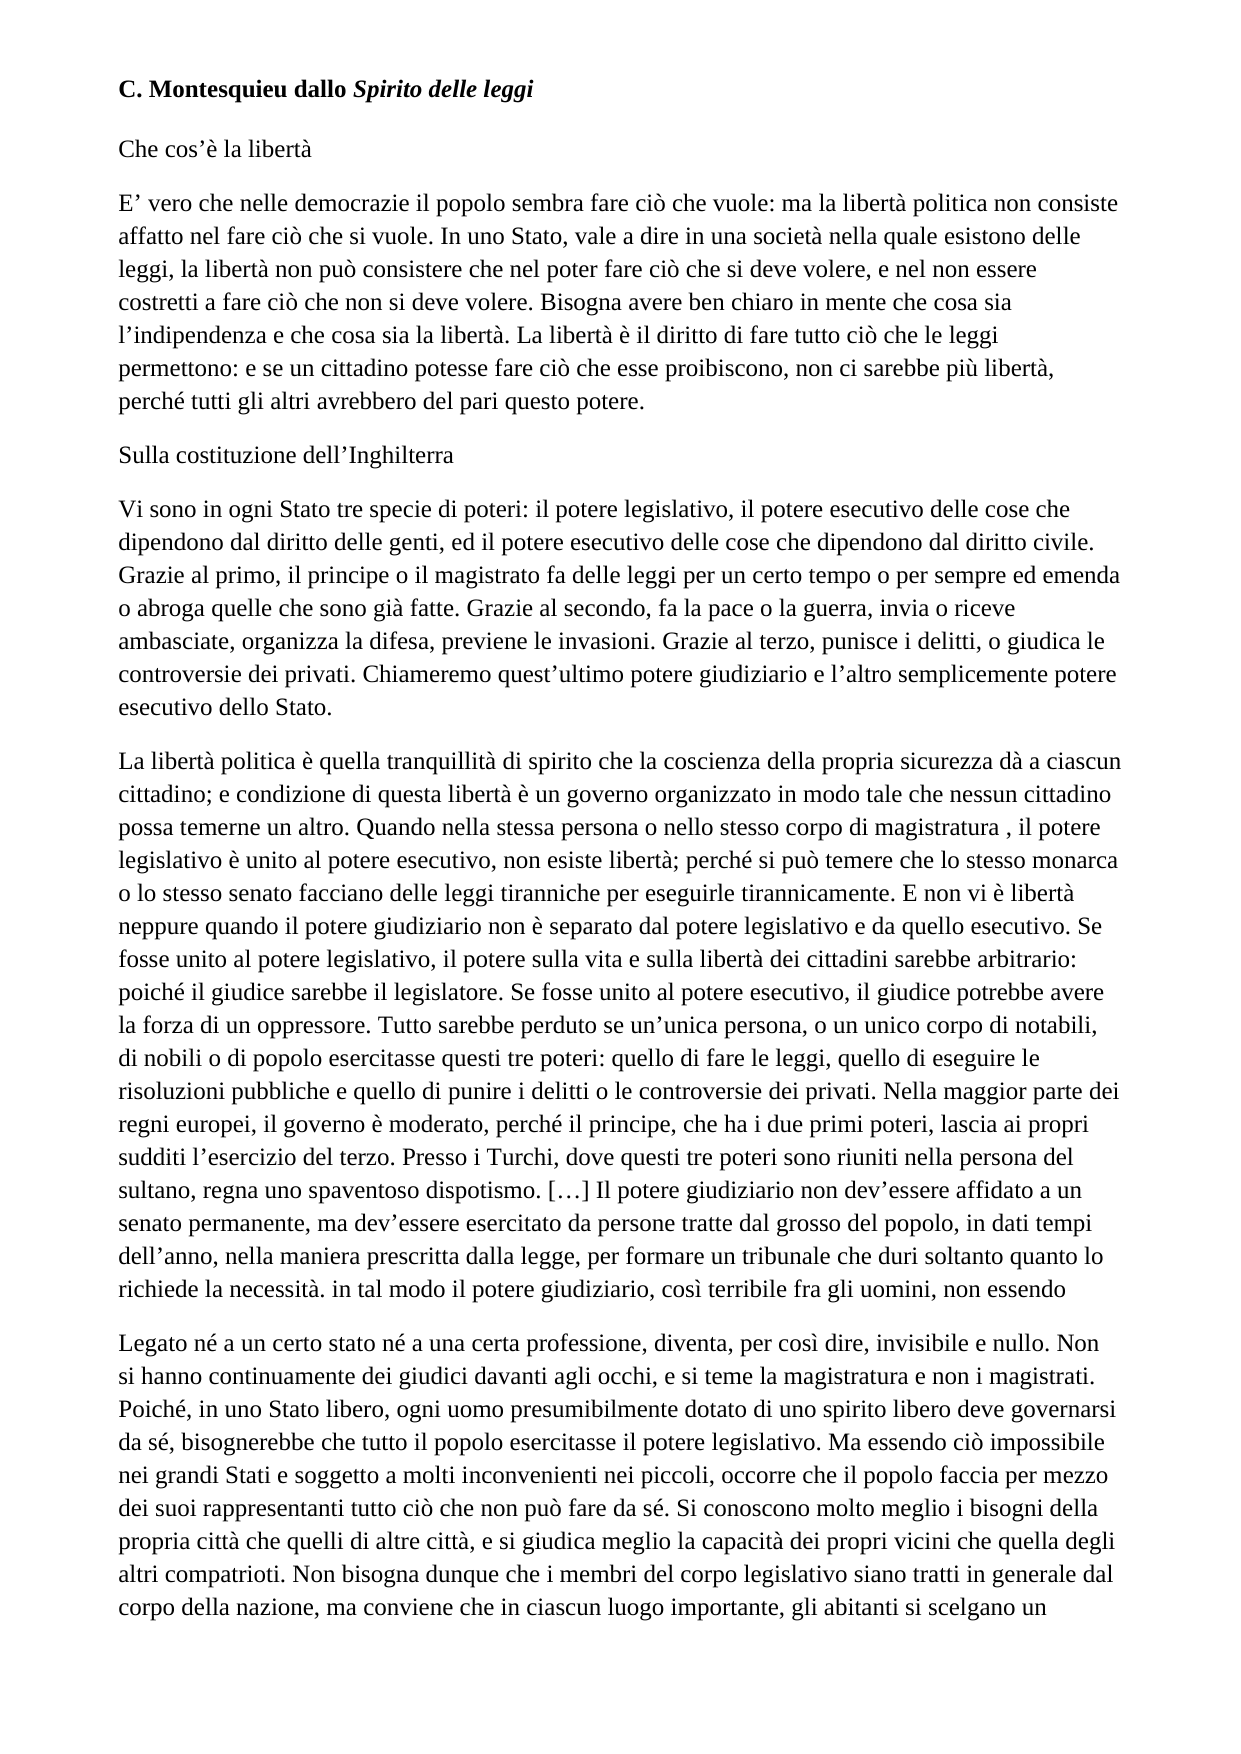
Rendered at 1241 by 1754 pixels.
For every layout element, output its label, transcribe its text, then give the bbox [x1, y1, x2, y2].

text Che cos’è la libertà [118, 134, 1122, 163]
text Sulla costituzione dell’Inghilterra [118, 440, 1122, 469]
text La libertà politica è quella tranquillità di spirito che la coscienza della propria sicurezza dà a ciascun cittadino; e condizione di questa libertà è un governo organizzato in modo tale che nessun cittadino possa temerne un altro. Quando nella stessa persona o nello stesso corpo di magistratura , il potere legislativo è unito al potere esecutivo, non esiste libertà; perché si può temere che lo stesso monarca o lo stesso senato facciano delle leggi tiranniche per eseguirle tirannicamente. E non vi è libertà neppure quando il potere giudiziario non è separato dal potere legislativo e da quello esecutivo. Se fosse unito al potere legislativo, il potere sulla vita e sulla libertà dei cittadini sarebbe arbitrario: poiché il giudice sarebbe il legislatore. Se fosse unito al potere esecutivo, il giudice potrebbe avere la forza di un oppressore. Tutto sarebbe perduto se un’unica persona, o un unico corpo di notabili, di nobili o di popolo esercitasse questi tre poteri: quello di fare le leggi, quello di eseguire le risoluzioni pubbliche e quello di punire i delitti o le controversie dei privati. Nella maggior parte dei regni europei, il governo è moderato, perché il principe, che ha i due primi poteri, lascia ai propri sudditi l’esercizio del terzo. Presso i Turchi, dove questi tre poteri sono riuniti nella persona del sultano, regna uno spaventoso dispotismo. […] Il potere giudiziario non dev’essere affidato a un senato permanente, ma dev’essere esercitato da persone tratte dal grosso del popolo, in dati tempi dell’anno, nella maniera prescritta dalla legge, per formare un tribunale che duri soltanto quanto lo richiede la necessità. in tal modo il potere giudiziario, così terribile fra gli uomini, non essendo [118, 746, 1122, 1303]
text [118, 1328, 1122, 1621]
text Vi sono in ogni Stato tre specie di poteri: il potere legislativo, il potere esecutivo delle cose che dipendono dal diritto delle genti, ed il potere esecutivo delle cose che dipendono dal diritto civile. Grazie al primo, il principe o il magistrato fa delle leggi per un certo tempo o per sempre ed emenda o abroga quelle che sono già fatte. Grazie al secondo, fa la pace o la guerra, invia o riceve ambasciate, organizza la difesa, previene le invasioni. Grazie al terzo, punisce i delitti, o giudica le controversie dei privati. Chiameremo quest’ultimo potere giudiziario e l’altro semplicemente potere esecutivo dello Stato. [118, 494, 1122, 721]
text E’ vero che nelle democrazie il popolo sembra fare ciò che vuole: ma la libertà politica non consiste affatto nel fare ciò che si vuole. In uno Stato, vale a dire in una società nella quale esistono delle leggi, la libertà non può consistere che nel poter fare ciò che si deve volere, e nel non essere costretti a fare ciò che non si deve volere. Bisogna avere ben chiaro in mente che cosa sia l’indipendenza e che cosa sia la libertà. La libertà è il diritto di fare tutto ciò che le leggi permettono: e se un cittadino potesse fare ciò che esse proibiscono, non ci sarebbe più libertà, perché tutti gli altri avrebbero del pari questo potere. [118, 188, 1122, 415]
text C. Montesquieu dallo Spirito delle leggi [118, 74, 1122, 103]
